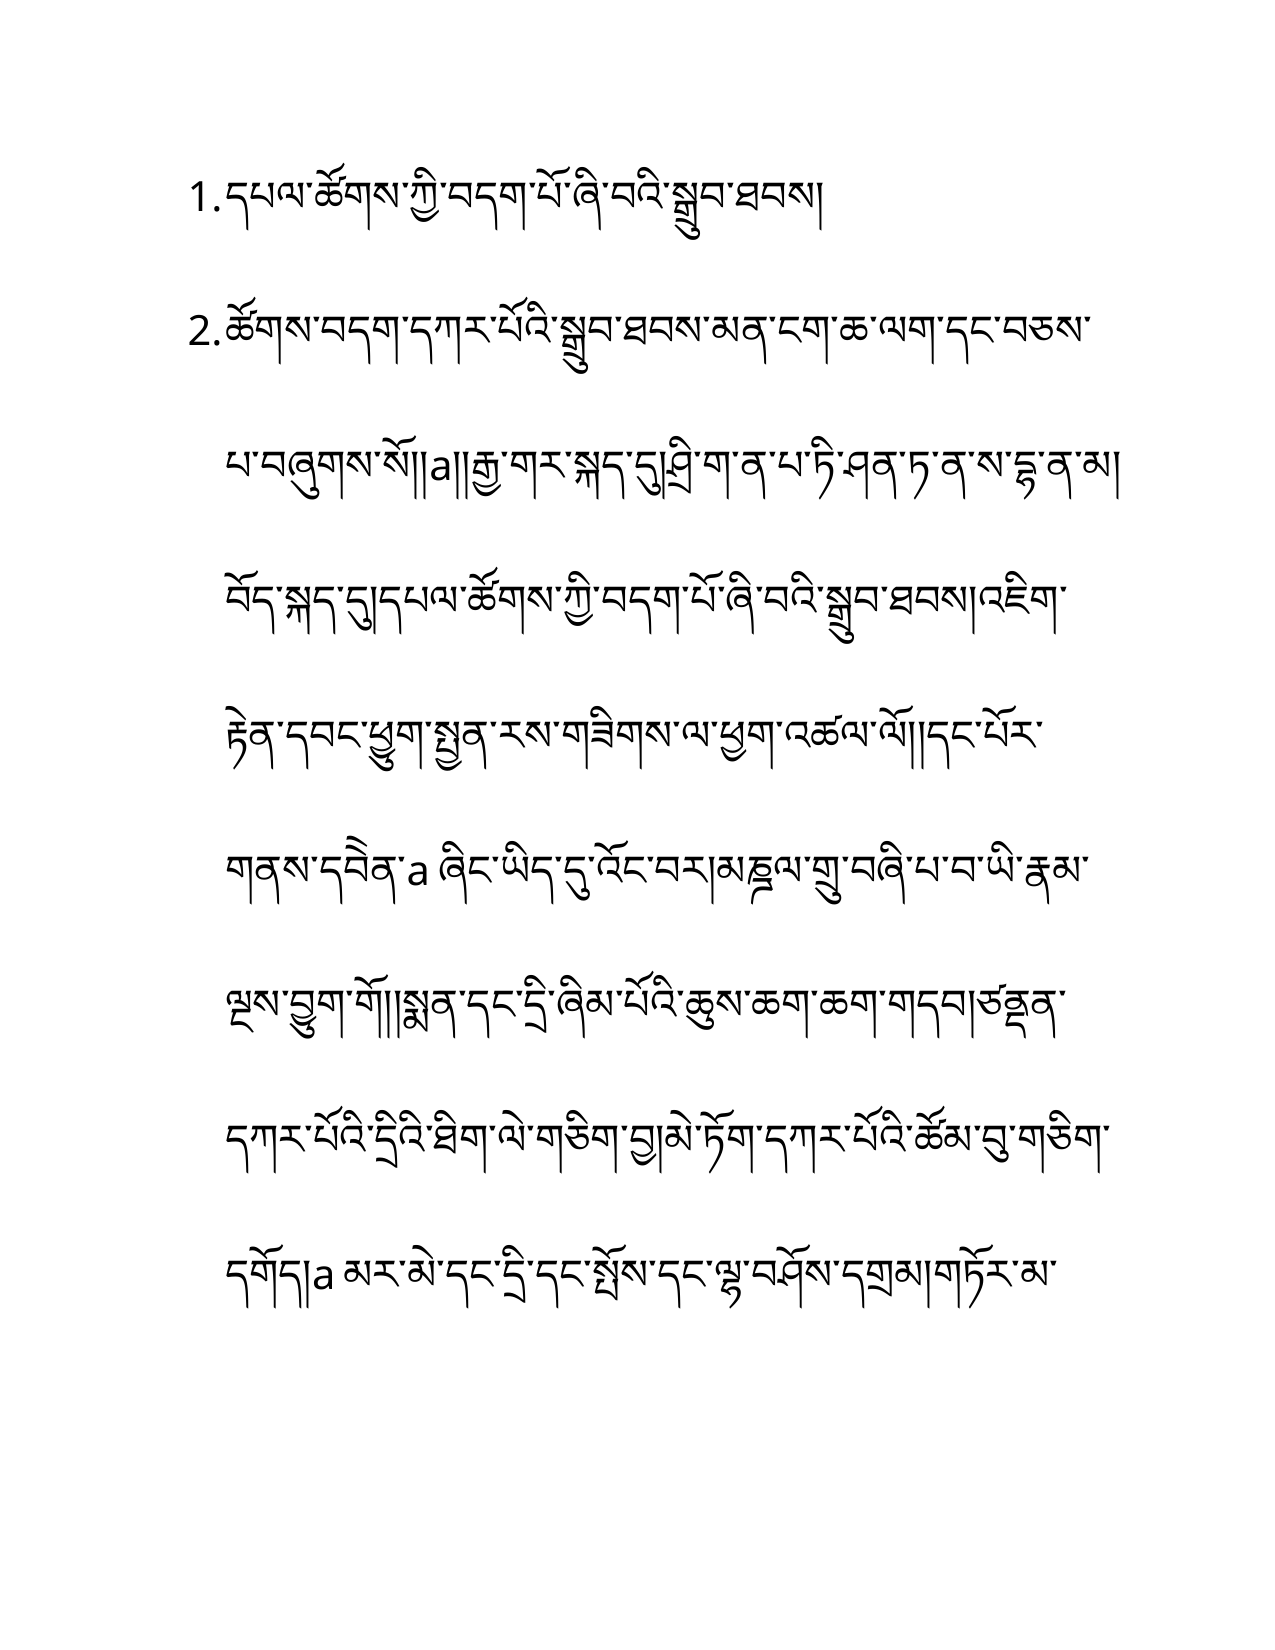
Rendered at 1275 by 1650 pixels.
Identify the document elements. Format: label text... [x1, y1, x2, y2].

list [187, 285, 1125, 1346]
list དཔལ་ཚོགས་ཀྱི་བདག་པོ་ཞི་བའི་སྒྲུབ་ཐབས། [187, 150, 1125, 267]
